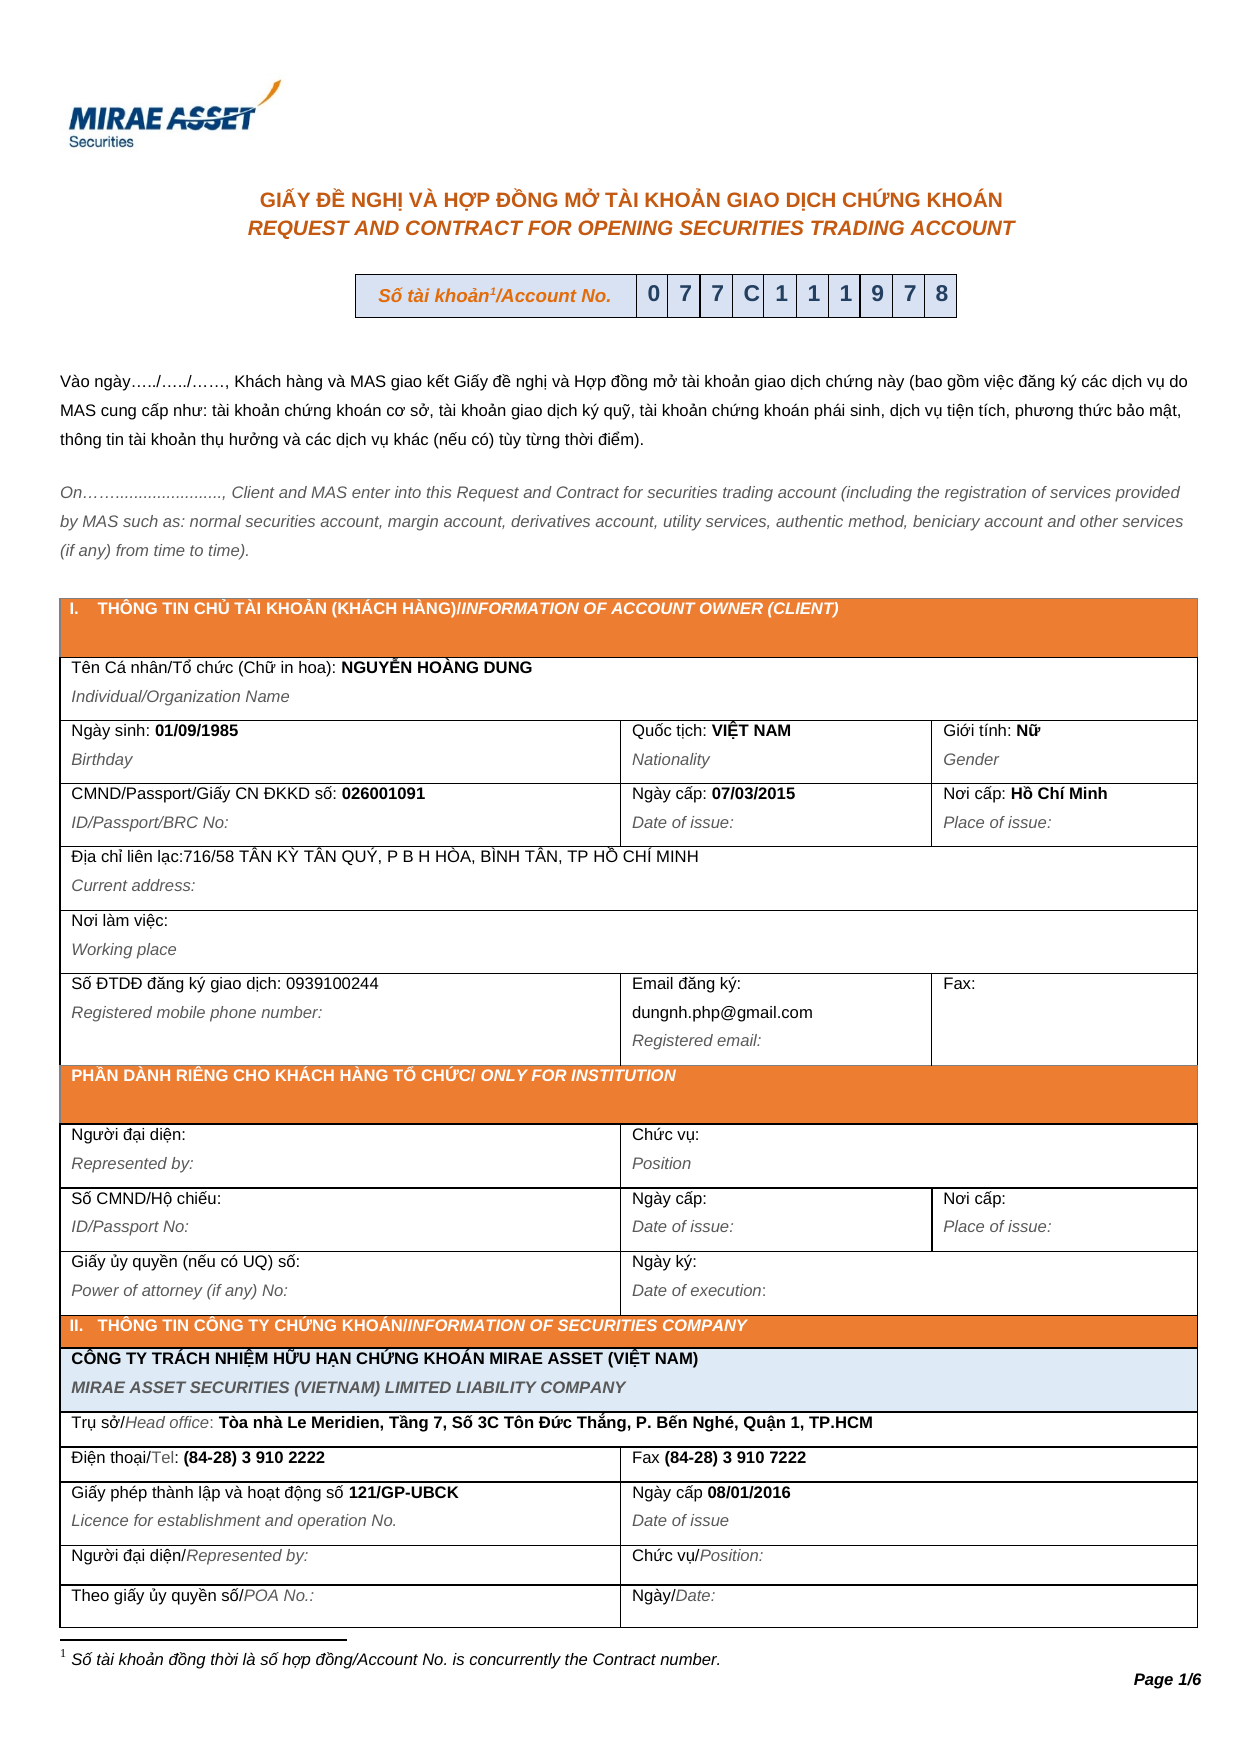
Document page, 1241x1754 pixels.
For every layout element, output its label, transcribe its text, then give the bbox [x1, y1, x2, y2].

table_header Số tài khoản/Account No. [356, 275, 636, 317]
text giấy đề nghị và hợp đồng mở tài khoản giao dịch chứng khoán [60, 187, 1203, 211]
picture [60, 73, 288, 163]
table_cell Tên Cá nhân/Tổ chức (Chữ in hoa): NGUYỄN HOÀNG DUNG Individual/Organization Name [61, 658, 1197, 720]
table_cell Ngày sinh: 01/09/1985 Birthday [61, 721, 620, 783]
table_header C [733, 275, 763, 317]
table_header 1 [829, 275, 859, 317]
table_cell Chức vụ: Position [621, 1125, 1197, 1187]
table_cell Địa chỉ liên lạc:716/58 TÂN KỲ TÂN QUÝ, P B H HÒA, BÌNH TÂN, TP HỒ CHÍ MINH Current address: [61, 847, 1197, 909]
table_header 7 [893, 275, 924, 317]
table_cell CMND/Passport/Giấy CN ĐKKD số: 026001091 ID/Passport/BRC No: [61, 784, 620, 846]
table_cell Ngày cấp: Date of issue: [621, 1189, 931, 1251]
table_cell Giấy ủy quyền (nếu có UQ) số: Power of attorney (if any) No: [61, 1252, 620, 1314]
table_cell Giới tính: Nữ Gender [932, 721, 1197, 783]
table_cell Chức vụ/Position: [621, 1546, 1197, 1584]
table_cell Người đại diện: Represented by: [61, 1125, 620, 1187]
table_header 1 [764, 275, 796, 317]
table_cell THÔNG TIN CÔNG TY CHỨNG KHOÁN/INFORMATION OF SECURITIES COMPANY [61, 1316, 1197, 1347]
table_cell Ngày cấp 08/01/2016 Date of issue [621, 1483, 1197, 1545]
table_header 0 [637, 275, 667, 317]
table_cell CÔNG TY TRÁCH NHIỆM HỮU HẠN CHỨNG KHOÁN MIRAE ASSET (VIỆT NAM) MIRAE ASSET SECURITIES (VIETNAM) LIMITED LIABILITY COMPANY [61, 1349, 1197, 1411]
table_cell Fax (84-28) 3 910 7222 [621, 1448, 1197, 1481]
table_header THÔNG TIN CHỦ TÀI KHOẢN (KHÁCH HÀNG)/INFORMATION OF ACCOUNT OWNER (CLIENT) [61, 599, 1197, 657]
table_cell Trụ sở/Head office: Tòa nhà Le Meridien, Tầng 7, Số 3C Tôn Đức Thắng, P. Bến Nghé, Quận 1, TP.HCM [61, 1413, 1197, 1446]
table_cell Số CMND/Hộ chiếu: ID/Passport No: [61, 1189, 620, 1251]
table_cell Số ĐTDĐ đăng ký giao dịch: 0939100244 Registered mobile phone number: [61, 974, 620, 1065]
table_cell Email đăng ký: dungnh.php@gmail.com Registered email: [621, 974, 931, 1065]
table_cell Quốc tịch: VIỆT NAM Nationality [621, 721, 931, 783]
table_header 7 [701, 275, 732, 317]
table_cell Nơi làm việc: Working place [61, 911, 1197, 973]
table_cell Điện thoại/Tel: (84-28) 3 910 2222 [61, 1448, 620, 1481]
table_header 9 [861, 275, 892, 317]
table_cell Ngày cấp: 07/03/2015 Date of issue: [621, 784, 931, 846]
table_cell Nơi cấp: Place of issue: [933, 1189, 1197, 1251]
text REQUEST and contract FOR OPENING Securities trading account [60, 216, 1203, 240]
table_cell Fax: [932, 974, 1197, 1065]
table_cell Người đại diện/Represented by: [61, 1546, 620, 1584]
table_cell Giấy phép thành lập và hoạt động số 121/GP-UBCK Licence for establishment and operation No. [61, 1483, 620, 1545]
text On……......................., Client and MAS enter into this Request and Contract for securities trading account (including the registration of services provided by MAS such as: normal securities account, margin account, derivatives account, utility services, authentic method, beniciary account and other services (if any) from time to time). [60, 483, 1203, 560]
text Vào ngày…../…../……, Khách hàng và MAS giao kết Giấy đề nghị và Hợp đồng mở tài khoản giao dịch chứng này (bao gồm việc đăng ký các dịch vụ do MAS cung cấp như: tài khoản chứng khoán cơ sở, tài khoản giao dịch ký quỹ, tài khoản chứng khoán phái sinh, dịch vụ tiện tích, phương thức bảo mật, thông tin tài khoản thụ hưởng và các dịch vụ khác (nếu có) tùy từng thời điểm). [60, 372, 1203, 448]
table_cell Ngày/Date: [621, 1586, 1197, 1626]
table_cell Ngày ký: Date of execution: [621, 1252, 1197, 1314]
table_header 7 [668, 275, 699, 317]
table_cell Nơi cấp: Hồ Chí Minh Place of issue: [932, 784, 1197, 846]
table_header 8 [925, 275, 956, 317]
table_header 1 [797, 275, 828, 317]
table_cell PHẦN DÀNH RIÊNG CHO KHÁCH HÀNG TỔ CHỨC/ ONLY FOR INSTITUTION [61, 1066, 1197, 1123]
table_cell Theo giấy ủy quyền số/POA No.: [61, 1586, 620, 1626]
